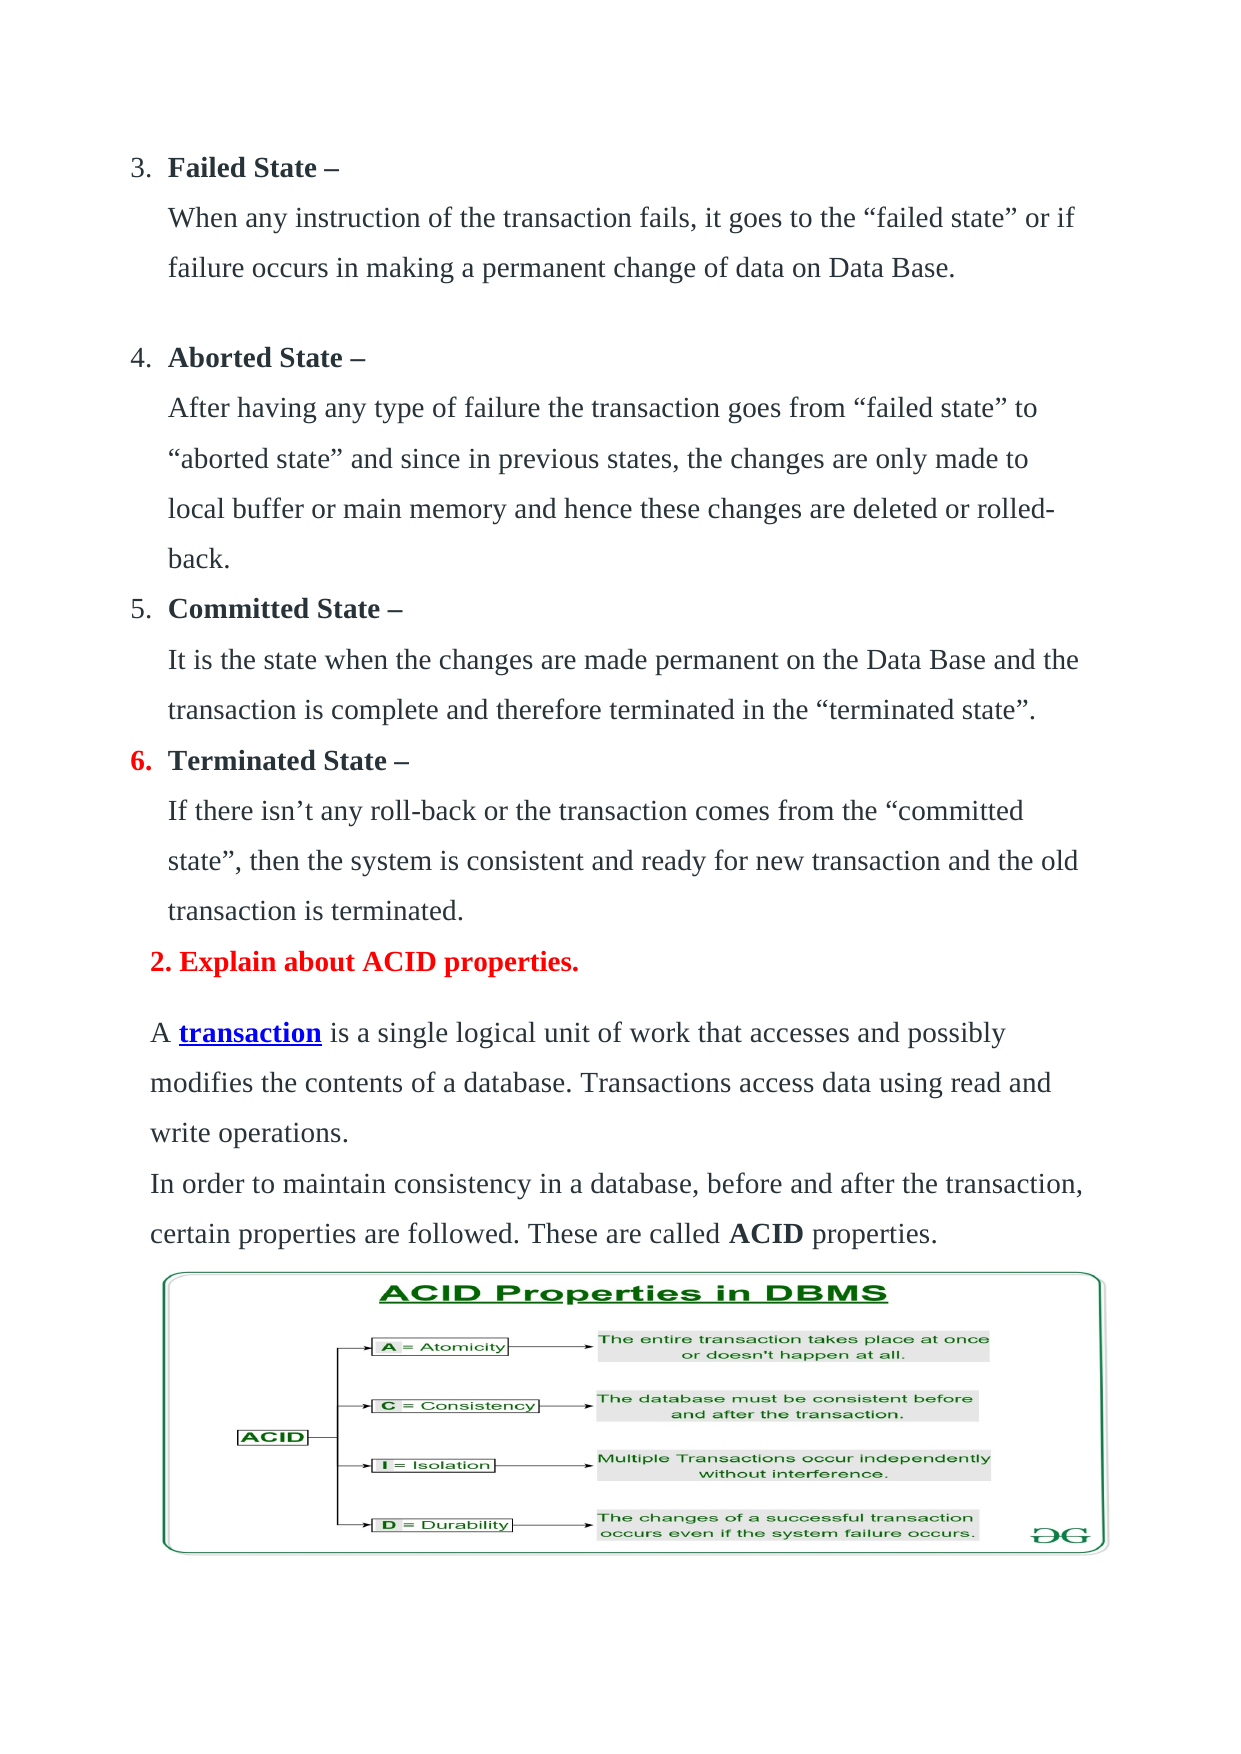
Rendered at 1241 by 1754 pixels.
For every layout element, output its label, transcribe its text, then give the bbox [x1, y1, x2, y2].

list Aborted State – After having any type of failure the transaction goes from “failed state” to “aborted state” and since in previous states, the changes are only made to local buffer or main memory and hence these changes are deleted or rolled-back. [130, 340, 1090, 575]
text 2. Explain about ACID properties. [150, 944, 1090, 977]
list Committed State – It is the state when the changes are made permanent on the Data Base and the transaction is complete and therefore terminated in the “terminated state”. [130, 592, 1090, 726]
text A transaction is a single logical unit of work that accesses and possibly modifies the contents of a database. Transactions access data using read and write operations. In order to maintain consistency in a database, before and after the transaction, certain properties are followed. These are called ACID properties. [150, 1015, 1090, 1250]
picture [150, 1266, 1116, 1559]
list Terminated State – If there isn’t any roll-back or the transaction comes from the “committed state”, then the system is consistent and ready for new transaction and the old transaction is terminated. [130, 743, 1090, 927]
list Failed State – When any instruction of the transaction fails, it goes to the “failed state” or if failure occurs in making a permanent change of data on Data Base. [130, 150, 1090, 326]
